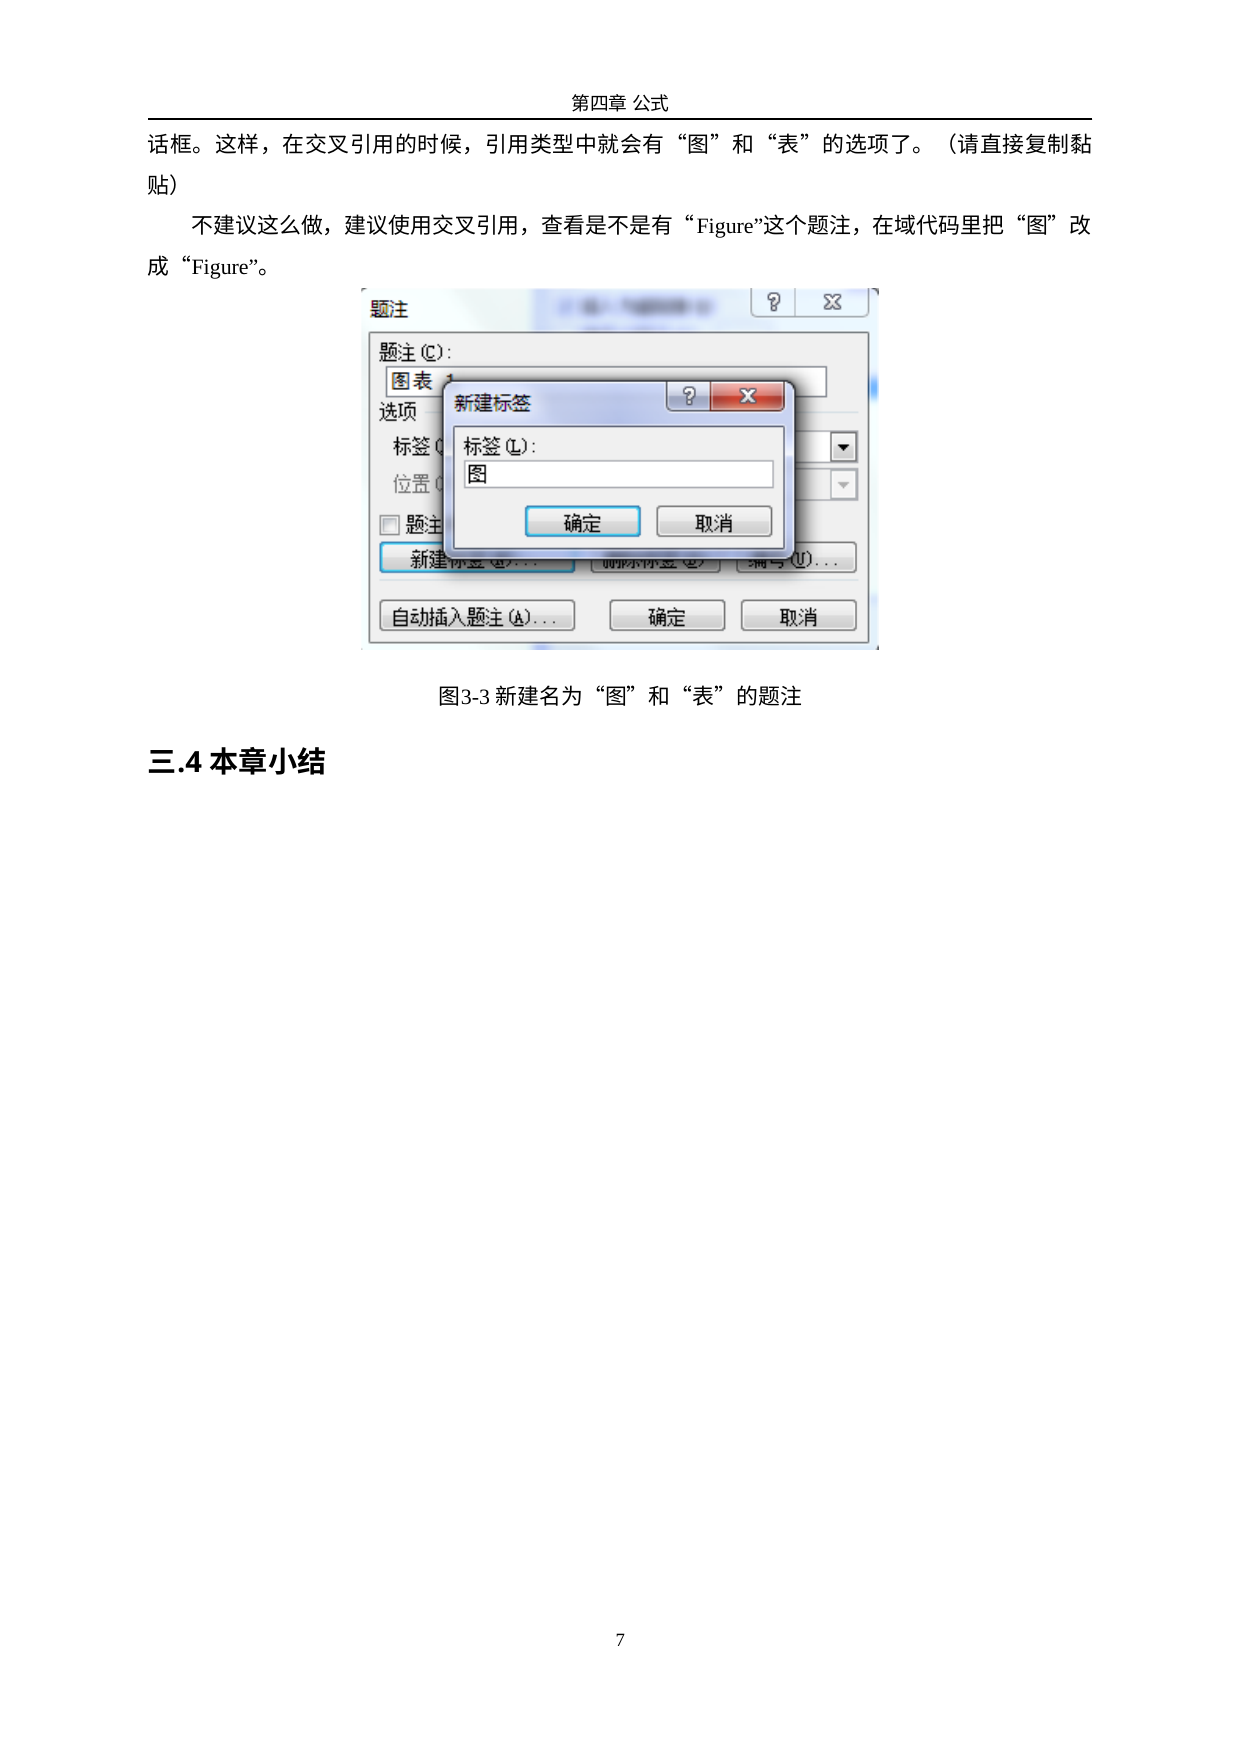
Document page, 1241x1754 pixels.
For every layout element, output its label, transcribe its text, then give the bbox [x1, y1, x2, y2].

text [148, 127, 1092, 200]
picture [361, 288, 879, 650]
text 不建议这么做，建议使用交叉引用，查看是不是有“Figure”这个题注，在域代码里把“图”改成“Figure”。 [148, 208, 1092, 281]
text 本章小结 [148, 728, 1092, 793]
